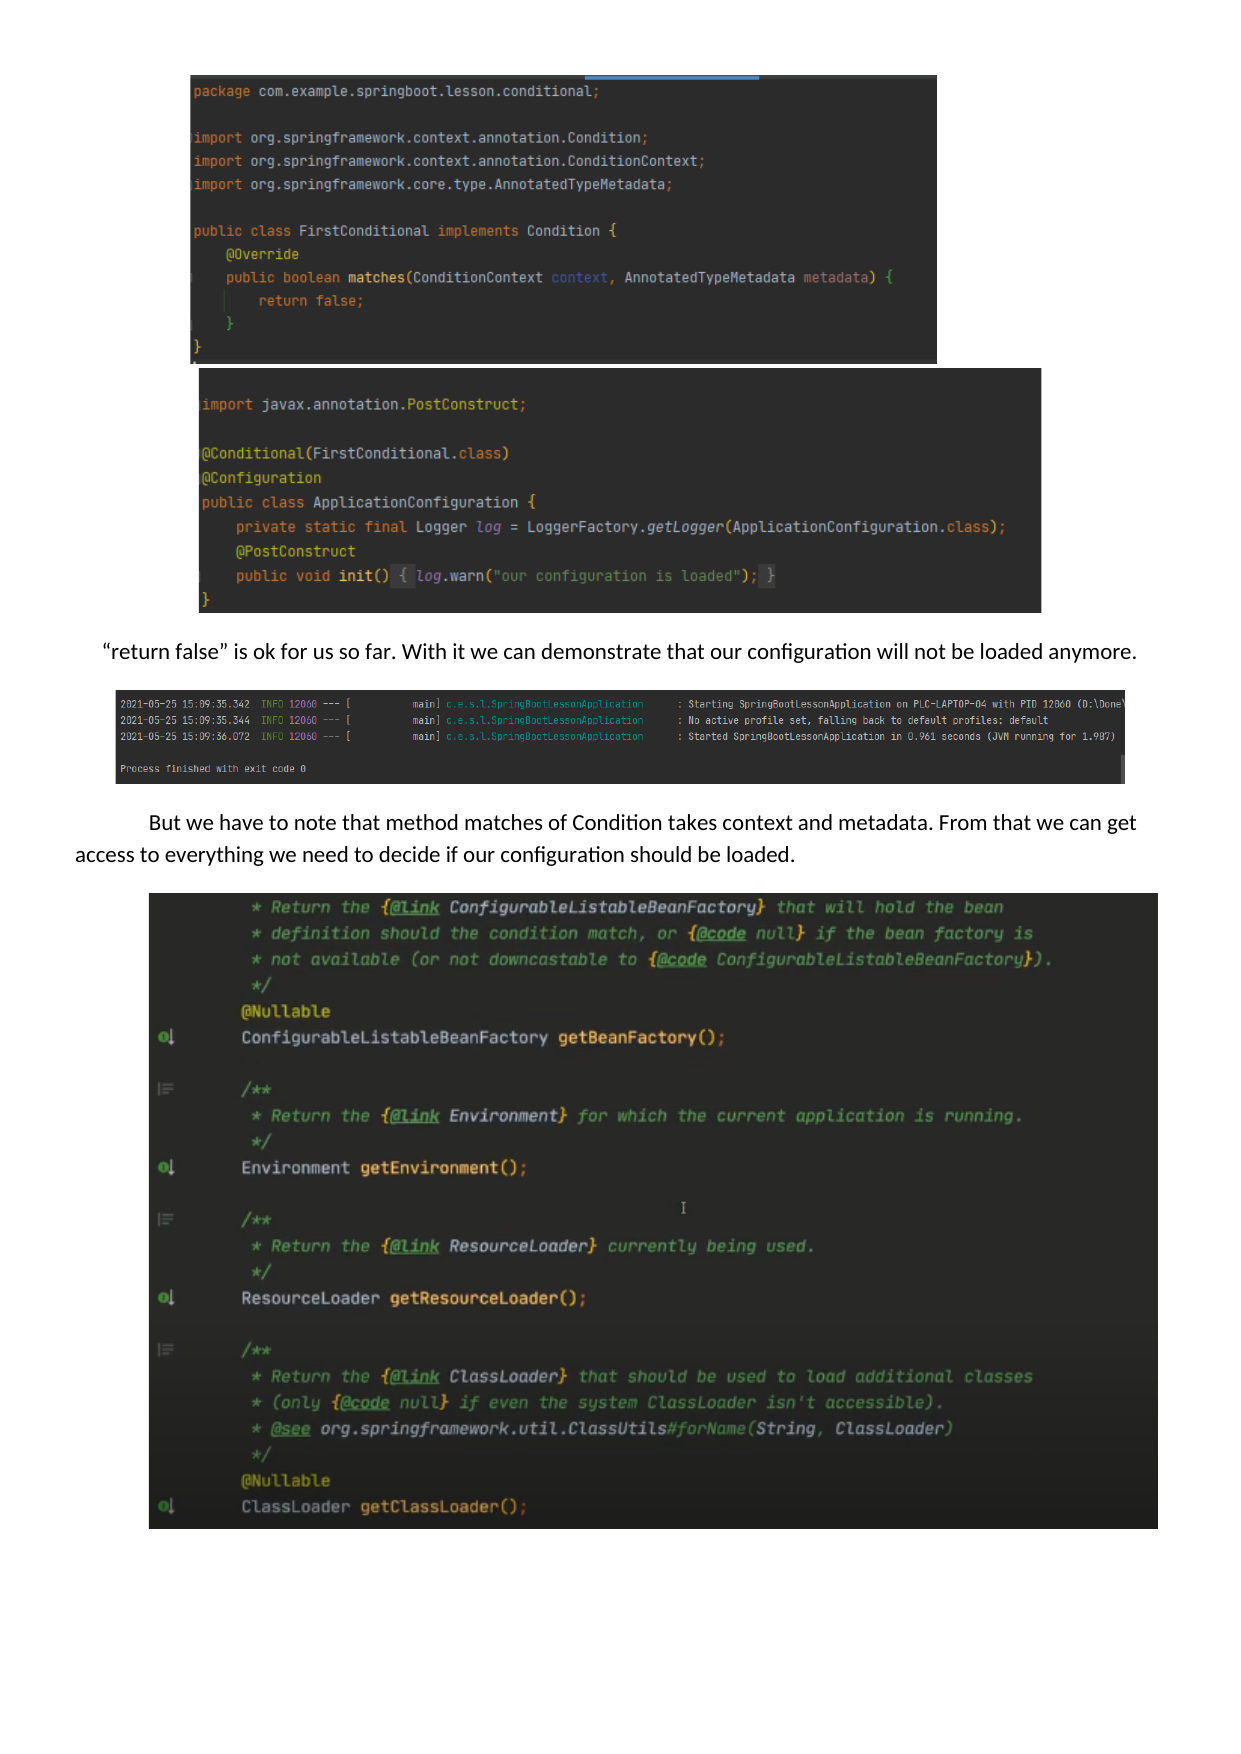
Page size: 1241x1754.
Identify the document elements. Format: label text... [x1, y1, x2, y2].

picture [148, 893, 1158, 1529]
picture [198, 368, 1042, 613]
picture [190, 75, 937, 364]
text “return false” is ok for us so far. With it we can demonstrate that our configuration will not be loaded anymore. [75, 637, 1165, 665]
text But we have to note that method matches of Condition takes context and metadata. From that we can get access to everything we need to decide if our configuration should be loaded. [75, 808, 1165, 869]
picture [115, 690, 1125, 784]
